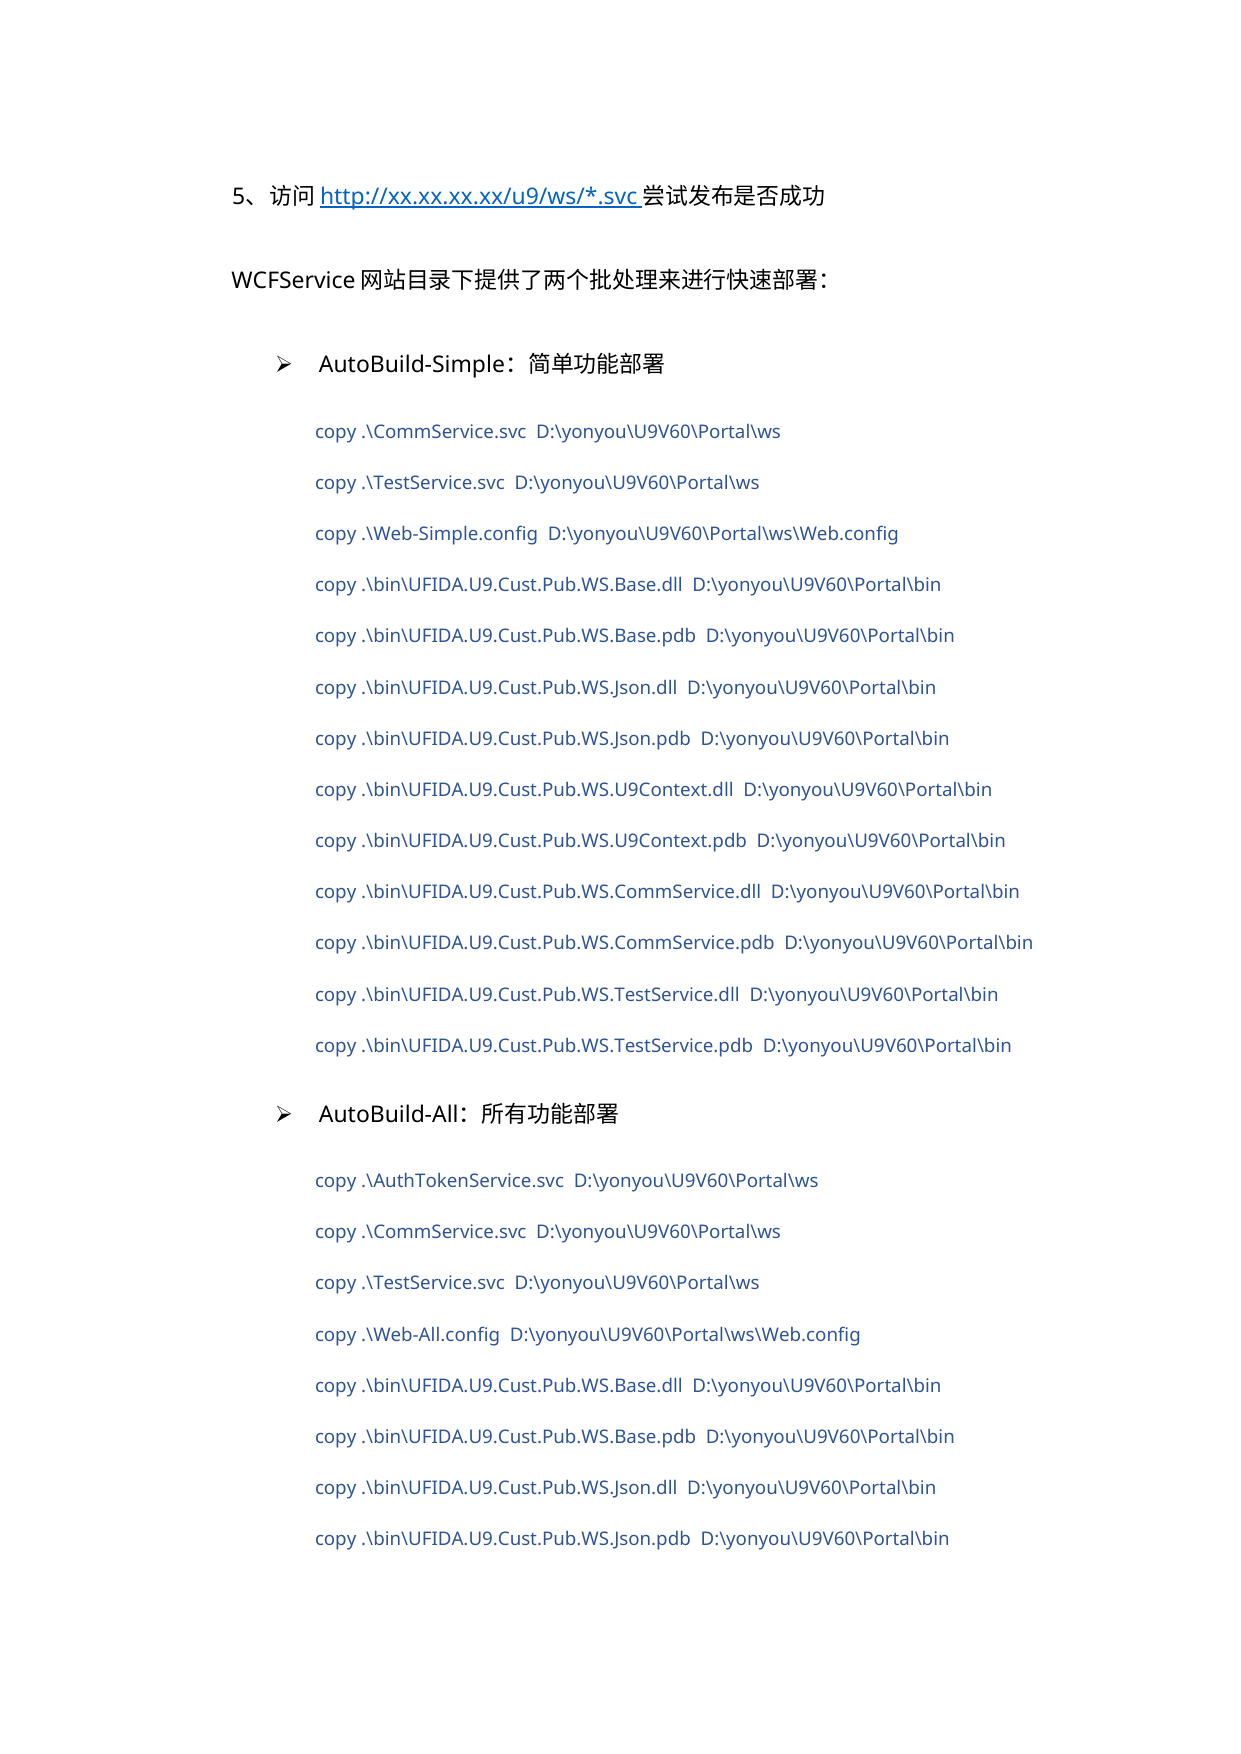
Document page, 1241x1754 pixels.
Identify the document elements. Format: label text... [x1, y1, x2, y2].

list 访问http://xx.xx.xx.xx/u9/ws/*.svc尝试发布是否成功 [232, 162, 1053, 227]
list copy .\bin\UFIDA.U9.Cust.Pub.WS.U9Context.pdb D:\yonyou\U9V60\Portal\bin [315, 824, 1053, 856]
list copy .\CommService.svc D:\yonyou\U9V60\Portal\ws [315, 415, 1053, 447]
list AutoBuild-Simple：简单功能部署 [275, 331, 1053, 396]
list copy .\Web-Simple.config D:\yonyou\U9V60\Portal\ws\Web.config [315, 517, 1053, 549]
list copy .\bin\UFIDA.U9.Cust.Pub.WS.TestService.dll D:\yonyou\U9V60\Portal\bin [315, 977, 1053, 1010]
list copy .\bin\UFIDA.U9.Cust.Pub.WS.Base.dll D:\yonyou\U9V60\Portal\bin [315, 568, 1053, 601]
list copy .\TestService.svc D:\yonyou\U9V60\Portal\ws [315, 1266, 1053, 1299]
text WCFService网站目录下提供了两个批处理来进行快速部署： [231, 246, 1053, 311]
list copy .\bin\UFIDA.U9.Cust.Pub.WS.Base.dll D:\yonyou\U9V60\Portal\bin [315, 1368, 1053, 1401]
list copy .\bin\UFIDA.U9.Cust.Pub.WS.Base.pdb D:\yonyou\U9V60\Portal\bin [315, 1420, 1053, 1452]
list copy .\bin\UFIDA.U9.Cust.Pub.WS.Base.pdb D:\yonyou\U9V60\Portal\bin [315, 619, 1053, 652]
list copy .\AuthTokenService.svc D:\yonyou\U9V60\Portal\ws [315, 1164, 1053, 1196]
list copy .\bin\UFIDA.U9.Cust.Pub.WS.Json.pdb D:\yonyou\U9V60\Portal\bin [315, 1522, 1053, 1554]
list AutoBuild-All：所有功能部署 [275, 1080, 1053, 1145]
list copy .\CommService.svc D:\yonyou\U9V60\Portal\ws [315, 1215, 1053, 1248]
list copy .\bin\UFIDA.U9.Cust.Pub.WS.CommService.dll D:\yonyou\U9V60\Portal\bin [315, 875, 1053, 908]
list copy .\bin\UFIDA.U9.Cust.Pub.WS.Json.dll D:\yonyou\U9V60\Portal\bin [315, 671, 1053, 703]
list copy .\Web-All.config D:\yonyou\U9V60\Portal\ws\Web.config [315, 1317, 1053, 1350]
list copy .\bin\UFIDA.U9.Cust.Pub.WS.Json.pdb D:\yonyou\U9V60\Portal\bin [315, 722, 1053, 754]
list copy .\bin\UFIDA.U9.Cust.Pub.WS.U9Context.dll D:\yonyou\U9V60\Portal\bin [315, 773, 1053, 805]
list copy .\TestService.svc D:\yonyou\U9V60\Portal\ws [315, 466, 1053, 498]
list copy .\bin\UFIDA.U9.Cust.Pub.WS.Json.dll D:\yonyou\U9V60\Portal\bin [315, 1471, 1053, 1503]
list copy .\bin\UFIDA.U9.Cust.Pub.WS.CommService.pdb D:\yonyou\U9V60\Portal\bin [315, 926, 1053, 959]
list copy .\bin\UFIDA.U9.Cust.Pub.WS.TestService.pdb D:\yonyou\U9V60\Portal\bin [315, 1028, 1053, 1061]
